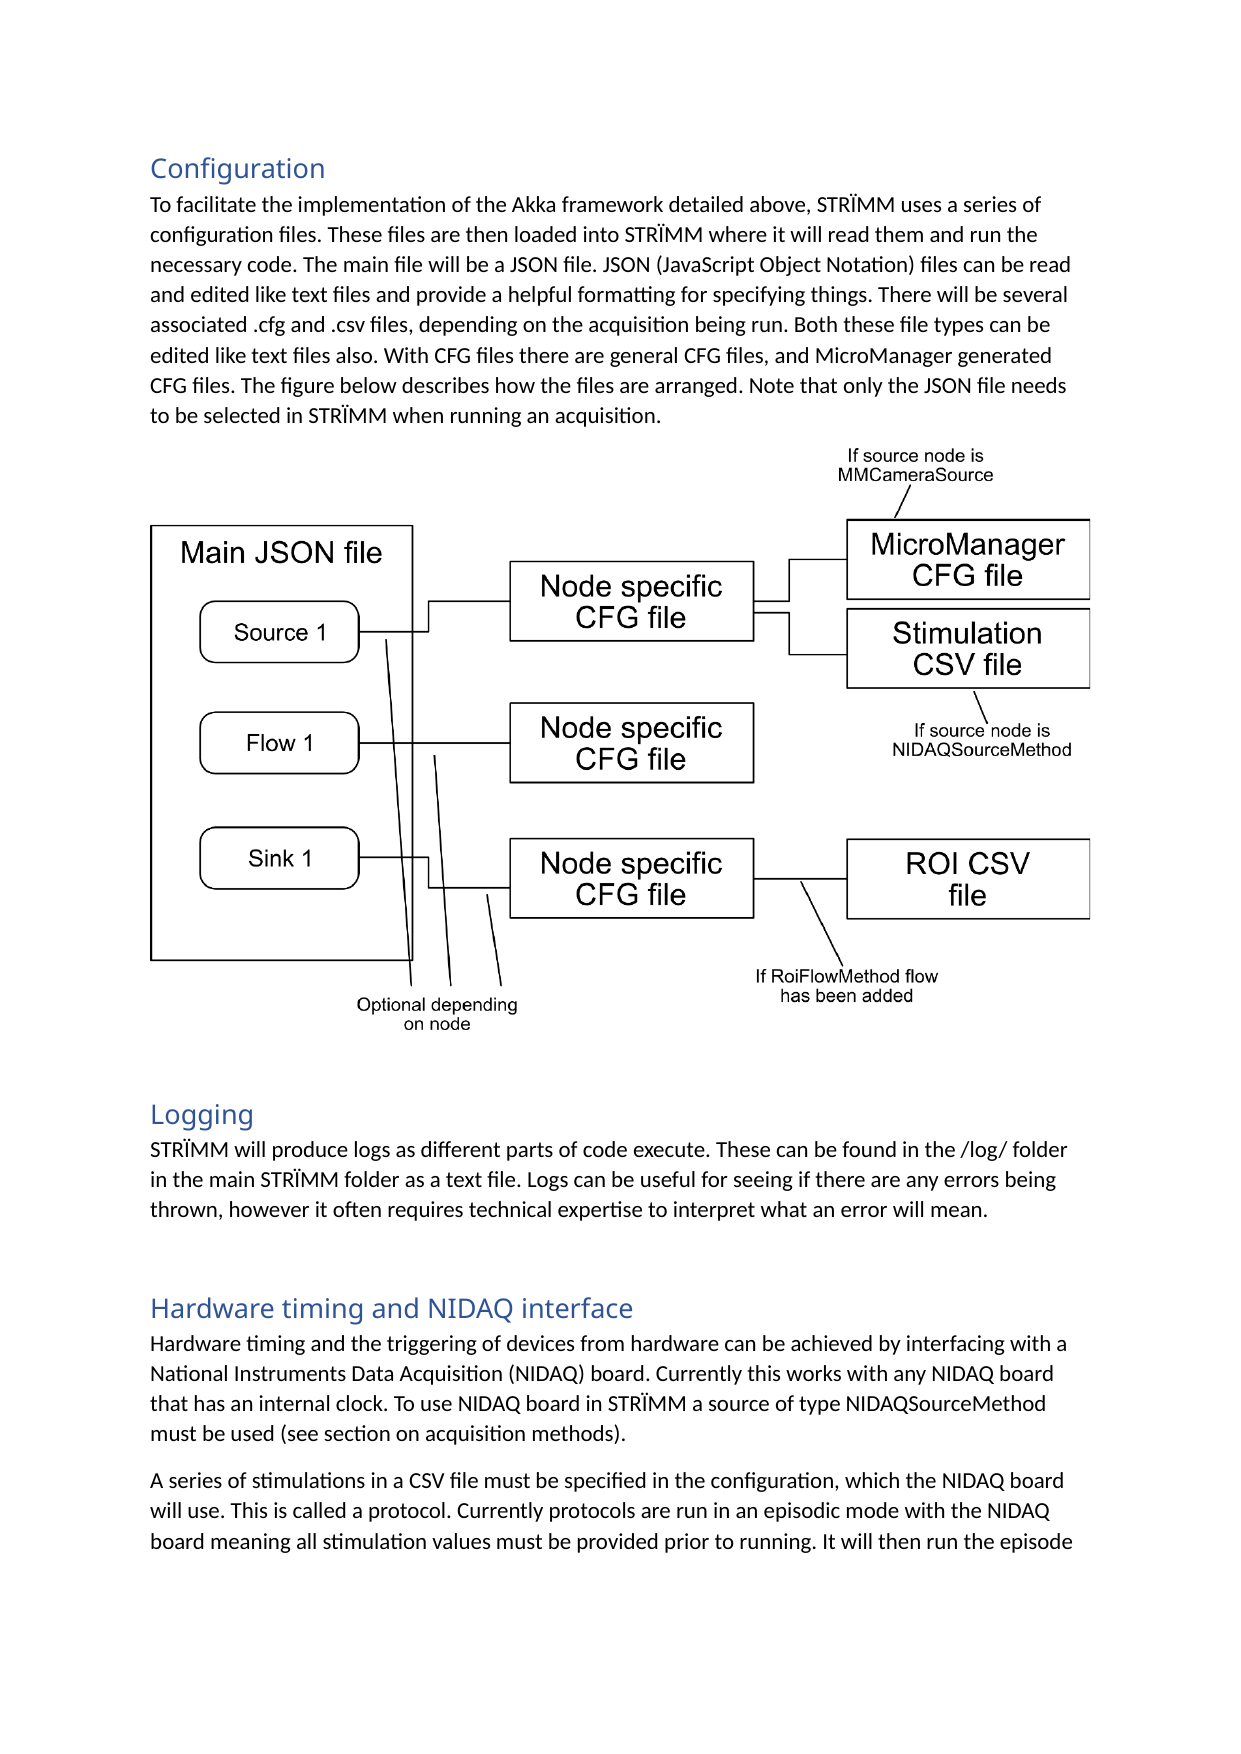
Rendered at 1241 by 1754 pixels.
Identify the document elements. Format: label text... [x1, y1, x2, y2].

subtitle Configuration [150, 150, 1090, 187]
text To facilitate the implementation of the Akka framework detailed above, STRÏMM uses a series of configuration files. These files are then loaded into STRÏMM where it will read them and run the necessary code. The main file will be a JSON file. JSON (JavaScript Object Notation) files can be read and edited like text files and provide a helpful formatting for specifying things. There will be several associated .cfg and .csv files, depending on the acquisition being run. Both these file types can be edited like text files also. With CFG files there are general CFG files, and MicroManager generated CFG files. The figure below describes how the files are arranged. Note that only the JSON file needs to be selected in STRÏMM when running an acquisition. [150, 190, 1090, 429]
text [150, 1466, 1090, 1555]
text Hardware timing and the triggering of devices from hardware can be achieved by interfacing with a National Instruments Data Acquisition (NIDAQ) board. Currently this works with any NIDAQ board that has an internal clock. To use NIDAQ board in STRÏMM a source of type NIDAQSourceMethod must be used (see section on acquisition methods). [150, 1329, 1090, 1448]
text STRÏMM will produce logs as different parts of code execute. These can be found in the /log/ folder in the main STRÏMM folder as a text file. Logs can be useful for seeing if there are any errors being thrown, however it often requires technical expertise to interpret what an error will mean. [150, 1135, 1090, 1223]
subtitle Hardware timing and NIDAQ interface [150, 1289, 1090, 1326]
subtitle Logging [150, 1095, 1090, 1132]
picture [150, 448, 1091, 1030]
